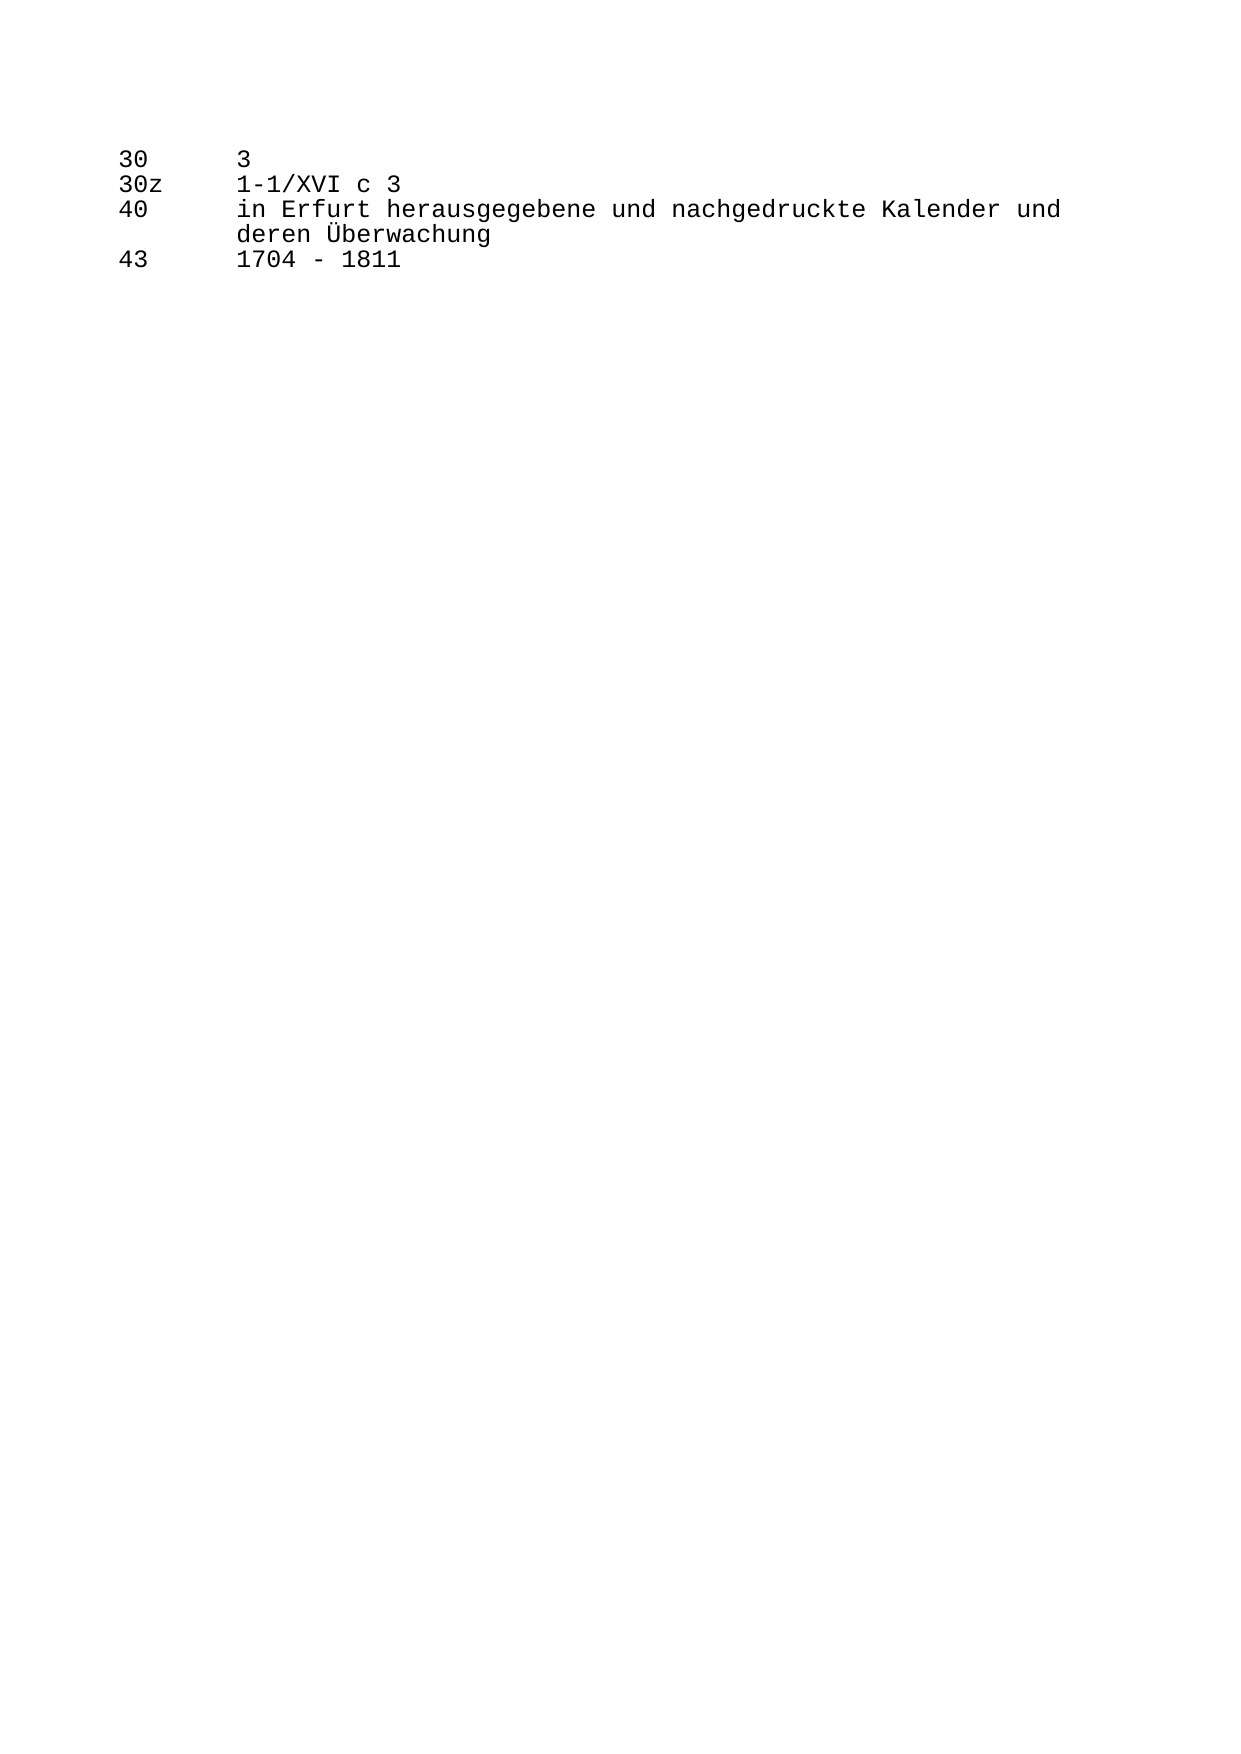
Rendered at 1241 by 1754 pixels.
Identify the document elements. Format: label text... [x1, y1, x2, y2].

text 30 3 [118, 148, 1122, 173]
text 30z 1-1/XVI c 3 [118, 173, 1122, 198]
text 40 in o[Erfurt]o herausgegebene und s[1{nachgedruckte} 2{s[Kalender]s}]s und deren Überwachung [118, 198, 1122, 248]
text 43 1704 - 1811 [118, 248, 1122, 273]
